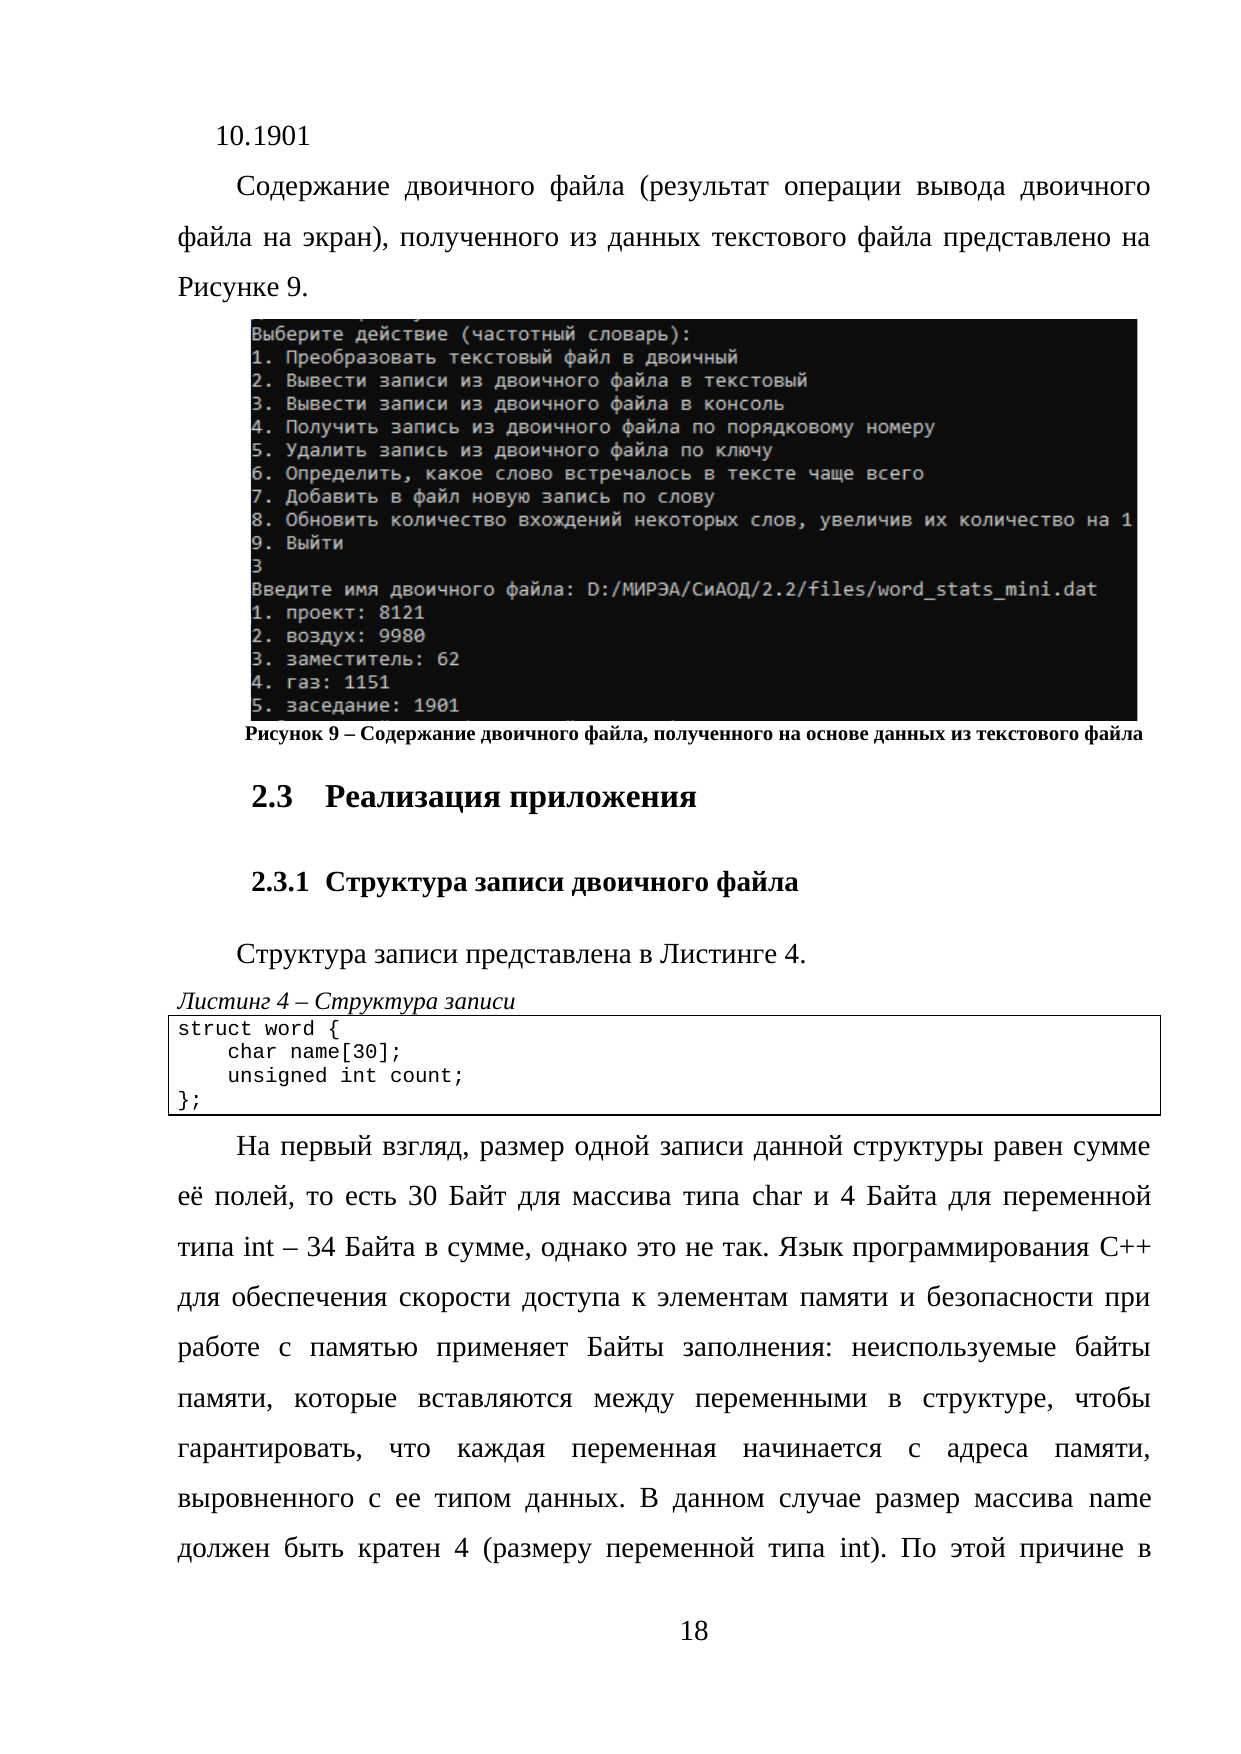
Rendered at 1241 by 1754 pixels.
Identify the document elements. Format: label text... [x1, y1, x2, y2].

subtitle Структура записи двоичного файла [251, 864, 1152, 898]
text char name[30]; [177, 1042, 1152, 1065]
text Листинг 4 – Структура записи [177, 986, 1152, 1015]
subtitle Реализация приложения [251, 776, 1152, 814]
text Рисунок 9 – Содержание двоичного файла, полученного на основе данных из текстового файла [177, 721, 1152, 744]
list 1901 [215, 118, 1152, 152]
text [177, 1128, 1152, 1564]
text Структура записи представлена в Листинге 4. [177, 936, 1152, 969]
text unsigned int count; [177, 1065, 1152, 1086]
text Содержание двоичного файла (результат операции вывода двоичного файла на экран), полученного из данных текстового файла представлено на Рисунке 9. [177, 168, 1152, 303]
picture [250, 319, 1138, 721]
text }; [169, 1086, 1160, 1114]
text struct word { [169, 1016, 1160, 1042]
